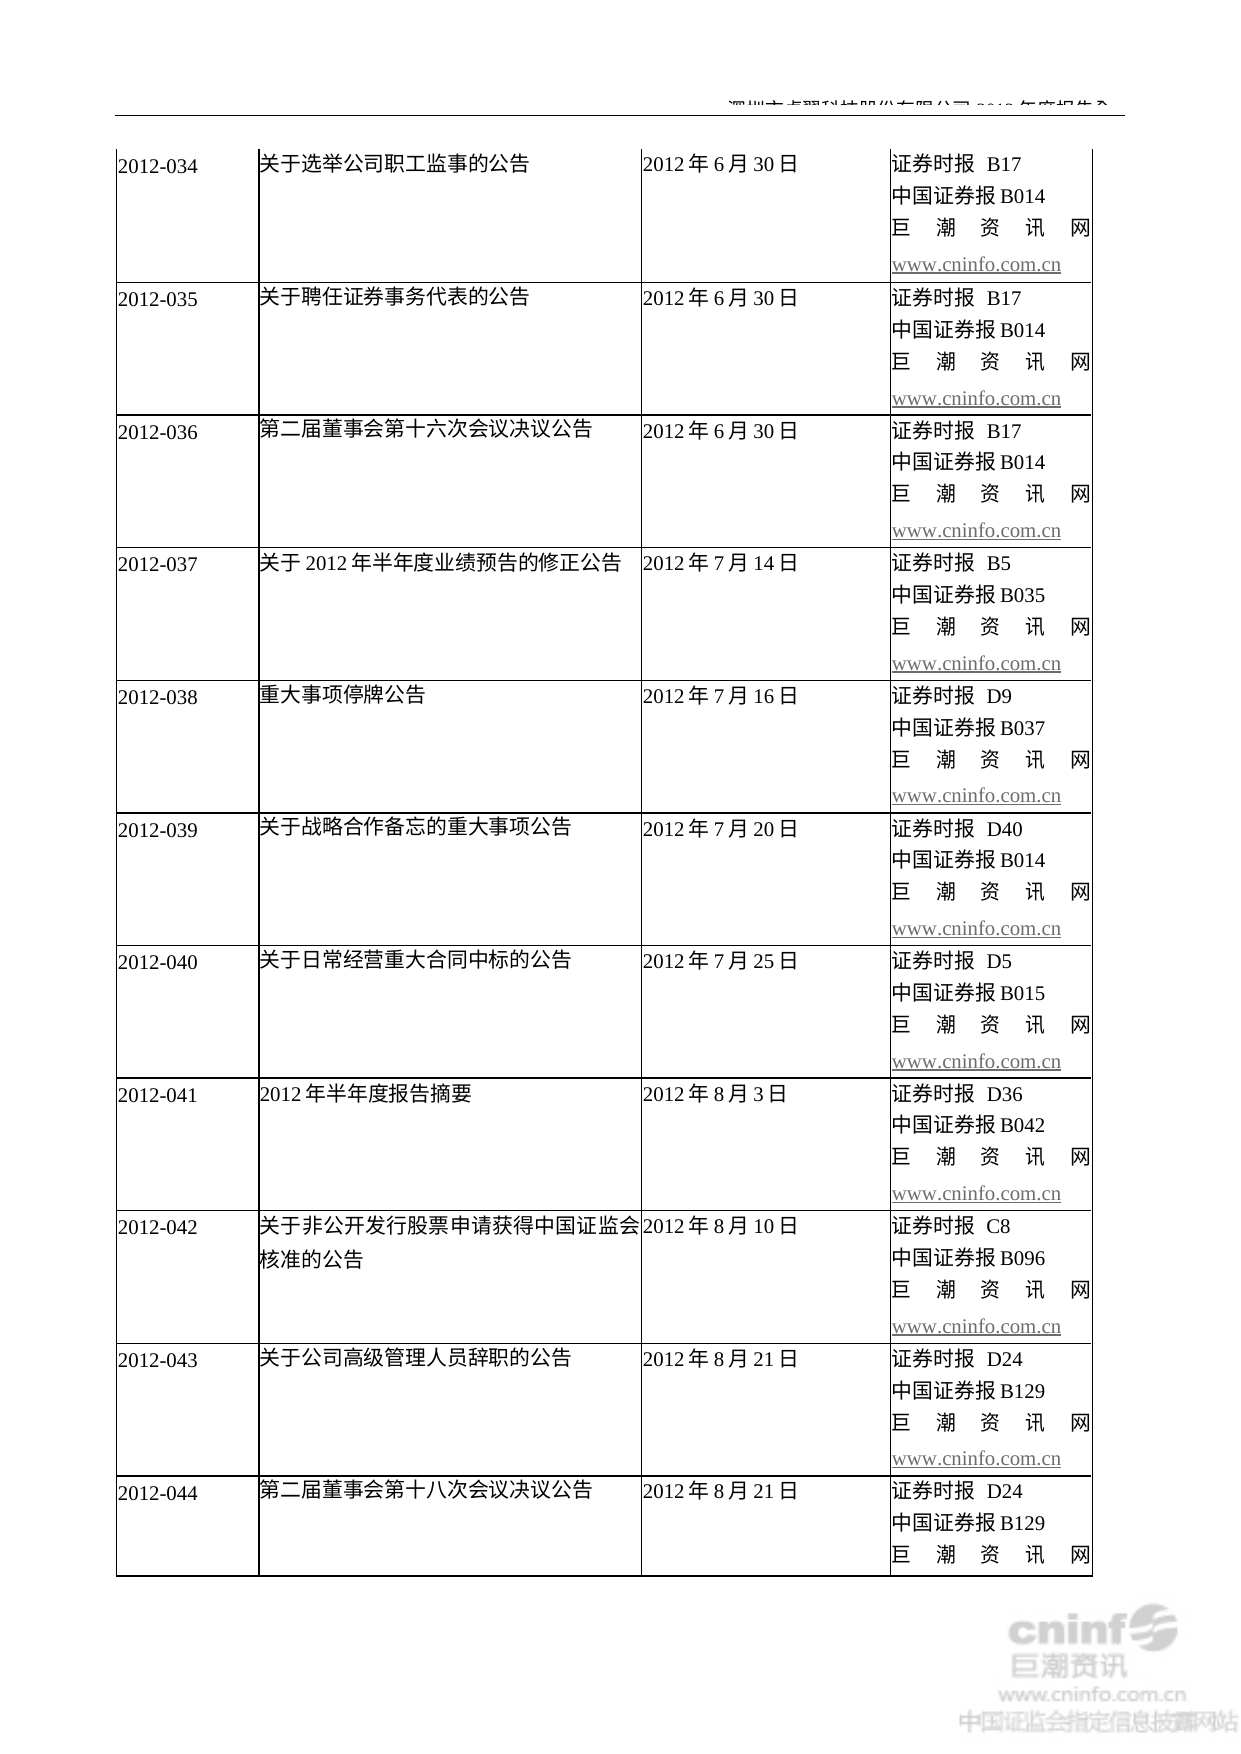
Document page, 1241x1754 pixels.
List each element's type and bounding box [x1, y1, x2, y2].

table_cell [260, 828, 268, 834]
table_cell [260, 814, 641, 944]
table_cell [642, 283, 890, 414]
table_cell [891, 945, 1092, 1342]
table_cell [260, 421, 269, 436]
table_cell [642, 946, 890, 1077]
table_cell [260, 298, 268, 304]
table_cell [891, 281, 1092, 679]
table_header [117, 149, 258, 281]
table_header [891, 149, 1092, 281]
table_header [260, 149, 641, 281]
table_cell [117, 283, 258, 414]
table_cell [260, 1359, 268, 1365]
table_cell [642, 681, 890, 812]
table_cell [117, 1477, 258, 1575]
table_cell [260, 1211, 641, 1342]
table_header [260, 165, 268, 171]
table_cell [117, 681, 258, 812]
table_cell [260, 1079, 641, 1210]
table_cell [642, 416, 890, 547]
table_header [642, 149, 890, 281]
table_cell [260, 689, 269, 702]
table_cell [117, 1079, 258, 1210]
picture [958, 1593, 1241, 1754]
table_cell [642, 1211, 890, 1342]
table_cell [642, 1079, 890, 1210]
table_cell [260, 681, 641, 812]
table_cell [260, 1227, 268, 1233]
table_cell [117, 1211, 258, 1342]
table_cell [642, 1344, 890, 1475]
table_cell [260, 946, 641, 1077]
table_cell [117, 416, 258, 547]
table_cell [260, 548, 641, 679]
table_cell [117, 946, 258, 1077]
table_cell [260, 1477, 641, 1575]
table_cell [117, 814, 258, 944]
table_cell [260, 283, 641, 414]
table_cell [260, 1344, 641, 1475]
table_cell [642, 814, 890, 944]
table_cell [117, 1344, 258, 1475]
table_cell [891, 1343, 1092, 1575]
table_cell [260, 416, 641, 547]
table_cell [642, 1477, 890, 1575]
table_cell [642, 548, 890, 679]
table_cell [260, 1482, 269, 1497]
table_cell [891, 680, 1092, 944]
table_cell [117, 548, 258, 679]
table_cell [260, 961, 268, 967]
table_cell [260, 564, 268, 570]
